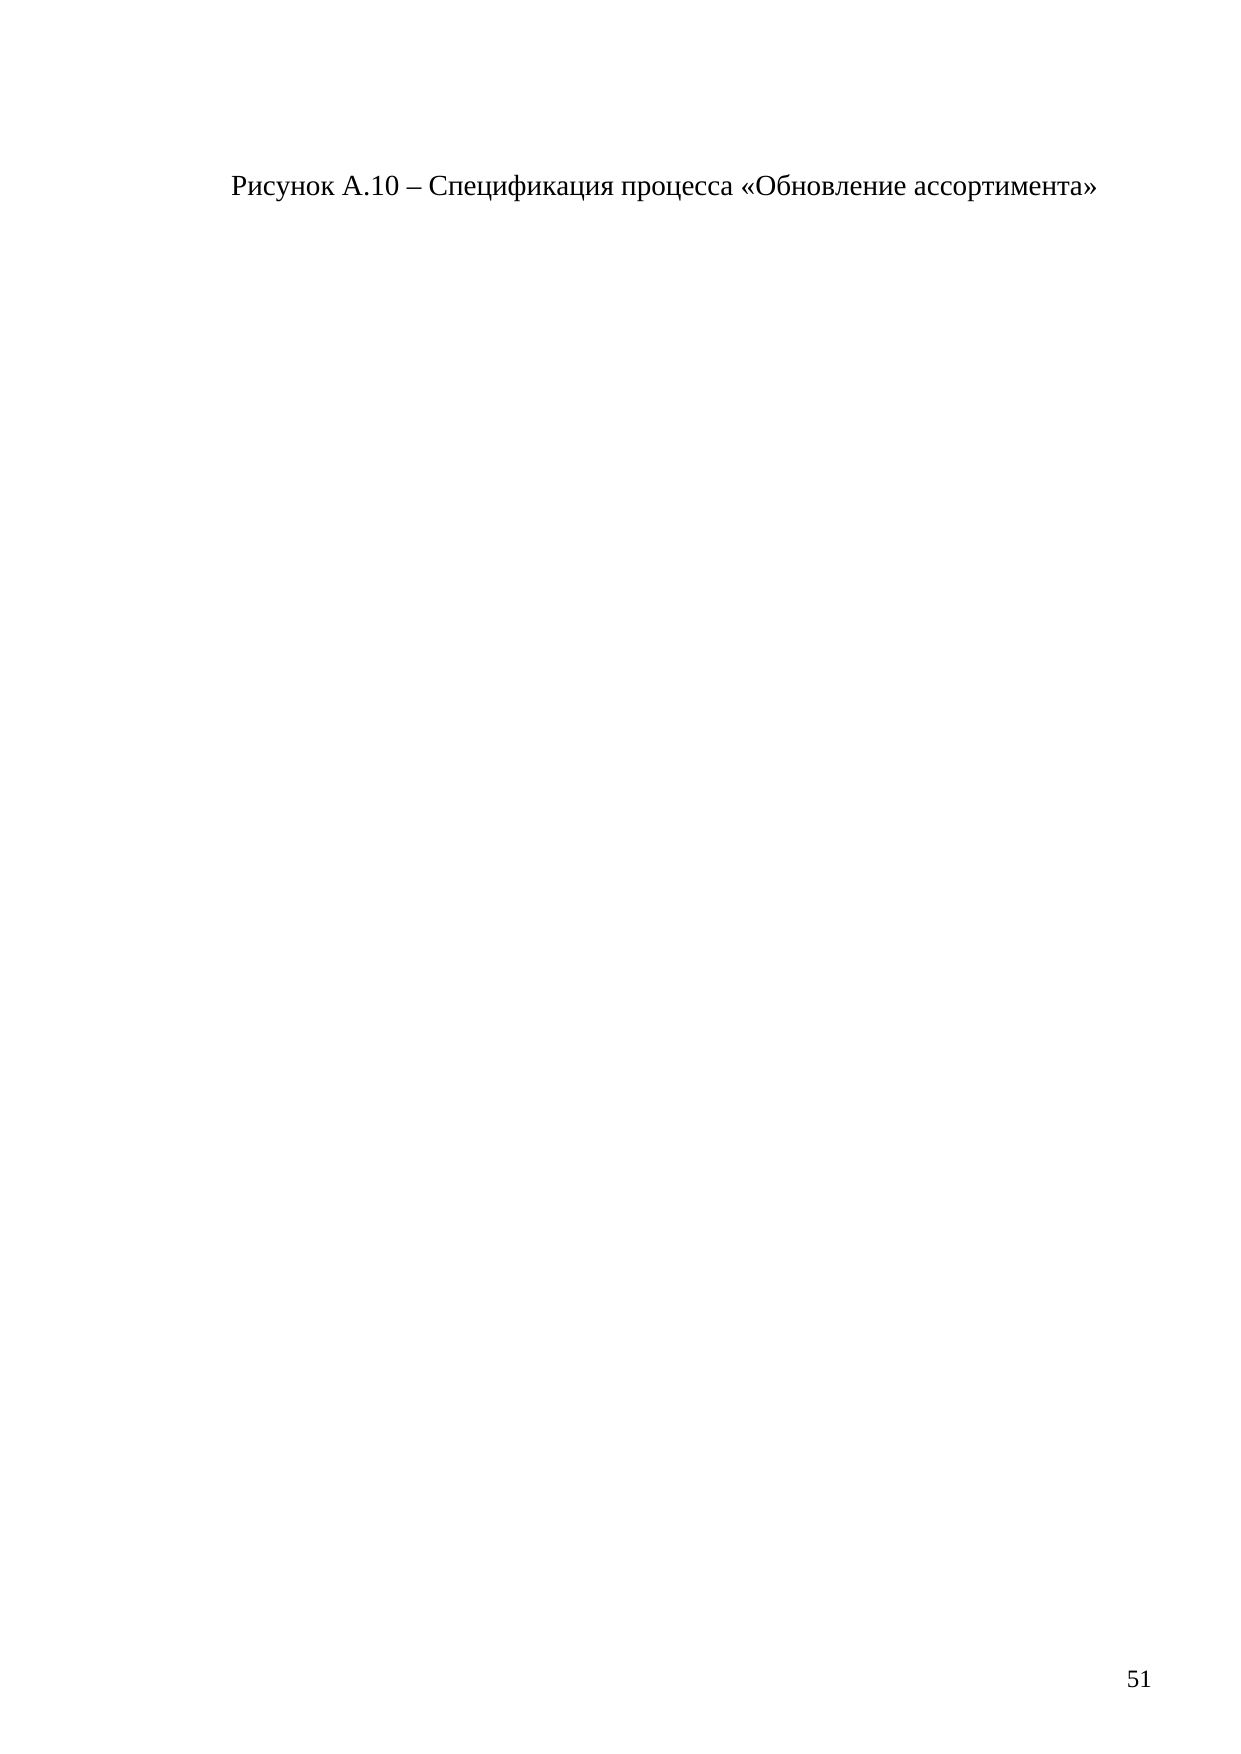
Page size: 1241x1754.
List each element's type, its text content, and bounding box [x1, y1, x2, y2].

text Рисунок А.10 – Спецификация процесса «Обновление ассортимента» [177, 168, 1152, 202]
